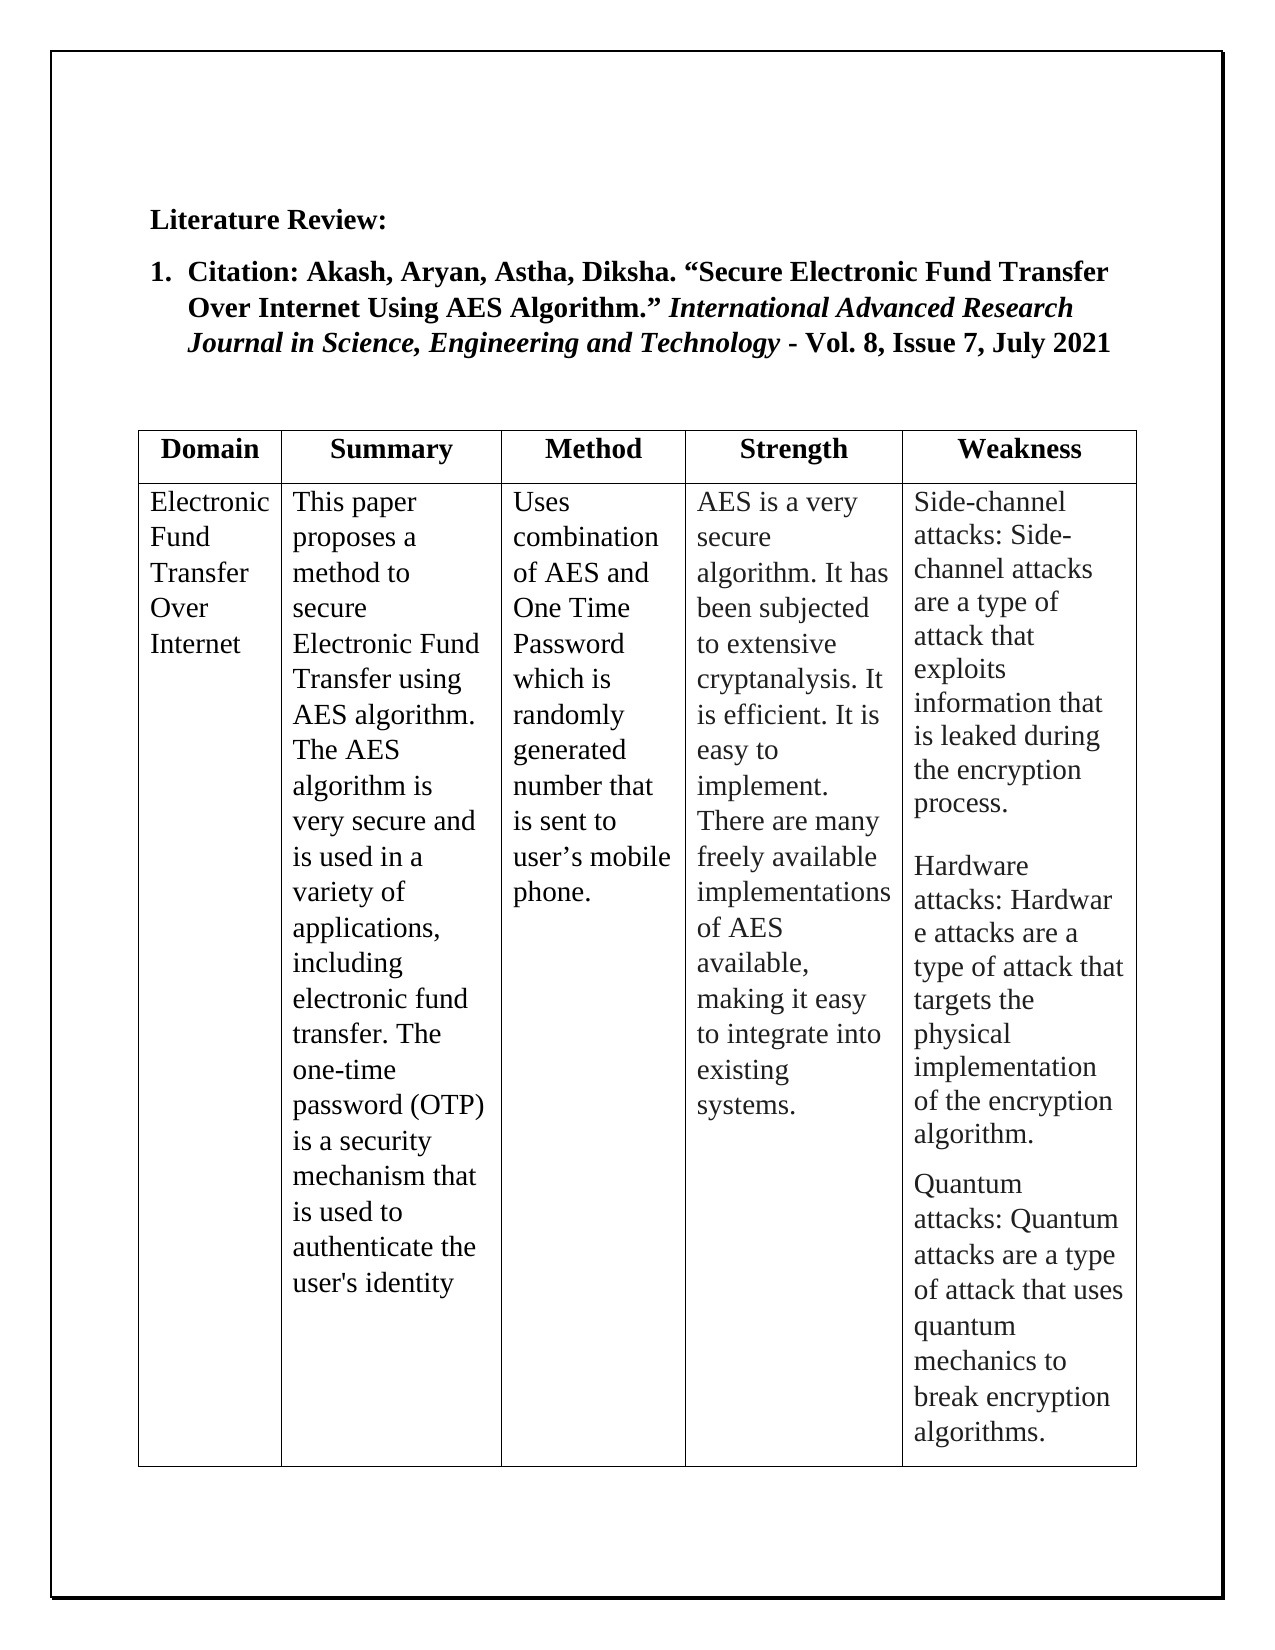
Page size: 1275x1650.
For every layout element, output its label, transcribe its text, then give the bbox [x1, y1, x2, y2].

table_cell Side-channel attacks: Side-channel attacks are a type of attack that exploits information that is leaked during the encryption process. Hardware attacks: Hardware attacks are a type of attack that targets the physical implementation of the encryption algorithm. Quantum attacks: Quantum attacks are a type of attack that uses quantum mechanics to break encryption algorithms. [903, 484, 1136, 1466]
table_cell AES is a very secure algorithm. It has been subjected to extensive cryptanalysis. It is efficient. It is easy to implement. There are many freely available implementations of AES available, making it easy to integrate into existing systems. [686, 484, 902, 1466]
table_cell Uses combination of AES and One Time Password which is randomly generated number that is sent to user’s mobile phone. [502, 484, 685, 1466]
text Literature Review: [150, 202, 1123, 236]
table_header Weakness [903, 431, 1136, 483]
table_header Method [502, 431, 685, 483]
list Citation: Akash, Aryan, Astha, Diksha. “Secure Electronic Fund Transfer Over Internet Using AES Algorithm.” International Advanced Research Journal in Science, Engineering and Technology - Vol. 8, Issue 7, July 2021 [150, 254, 1123, 359]
table_header Strength [686, 431, 902, 483]
table_cell This paper proposes a method to secure Electronic Fund Transfer using AES algorithm. The AES algorithm is very secure and is used in a variety of applications, including electronic fund transfer. The one-time password (OTP) is a security mechanism that is used to authenticate the user's identity [282, 484, 501, 1466]
table_cell Electronic Fund Transfer Over Internet [139, 484, 281, 1466]
table_header Domain [139, 431, 281, 483]
table_header Summary [282, 431, 501, 483]
